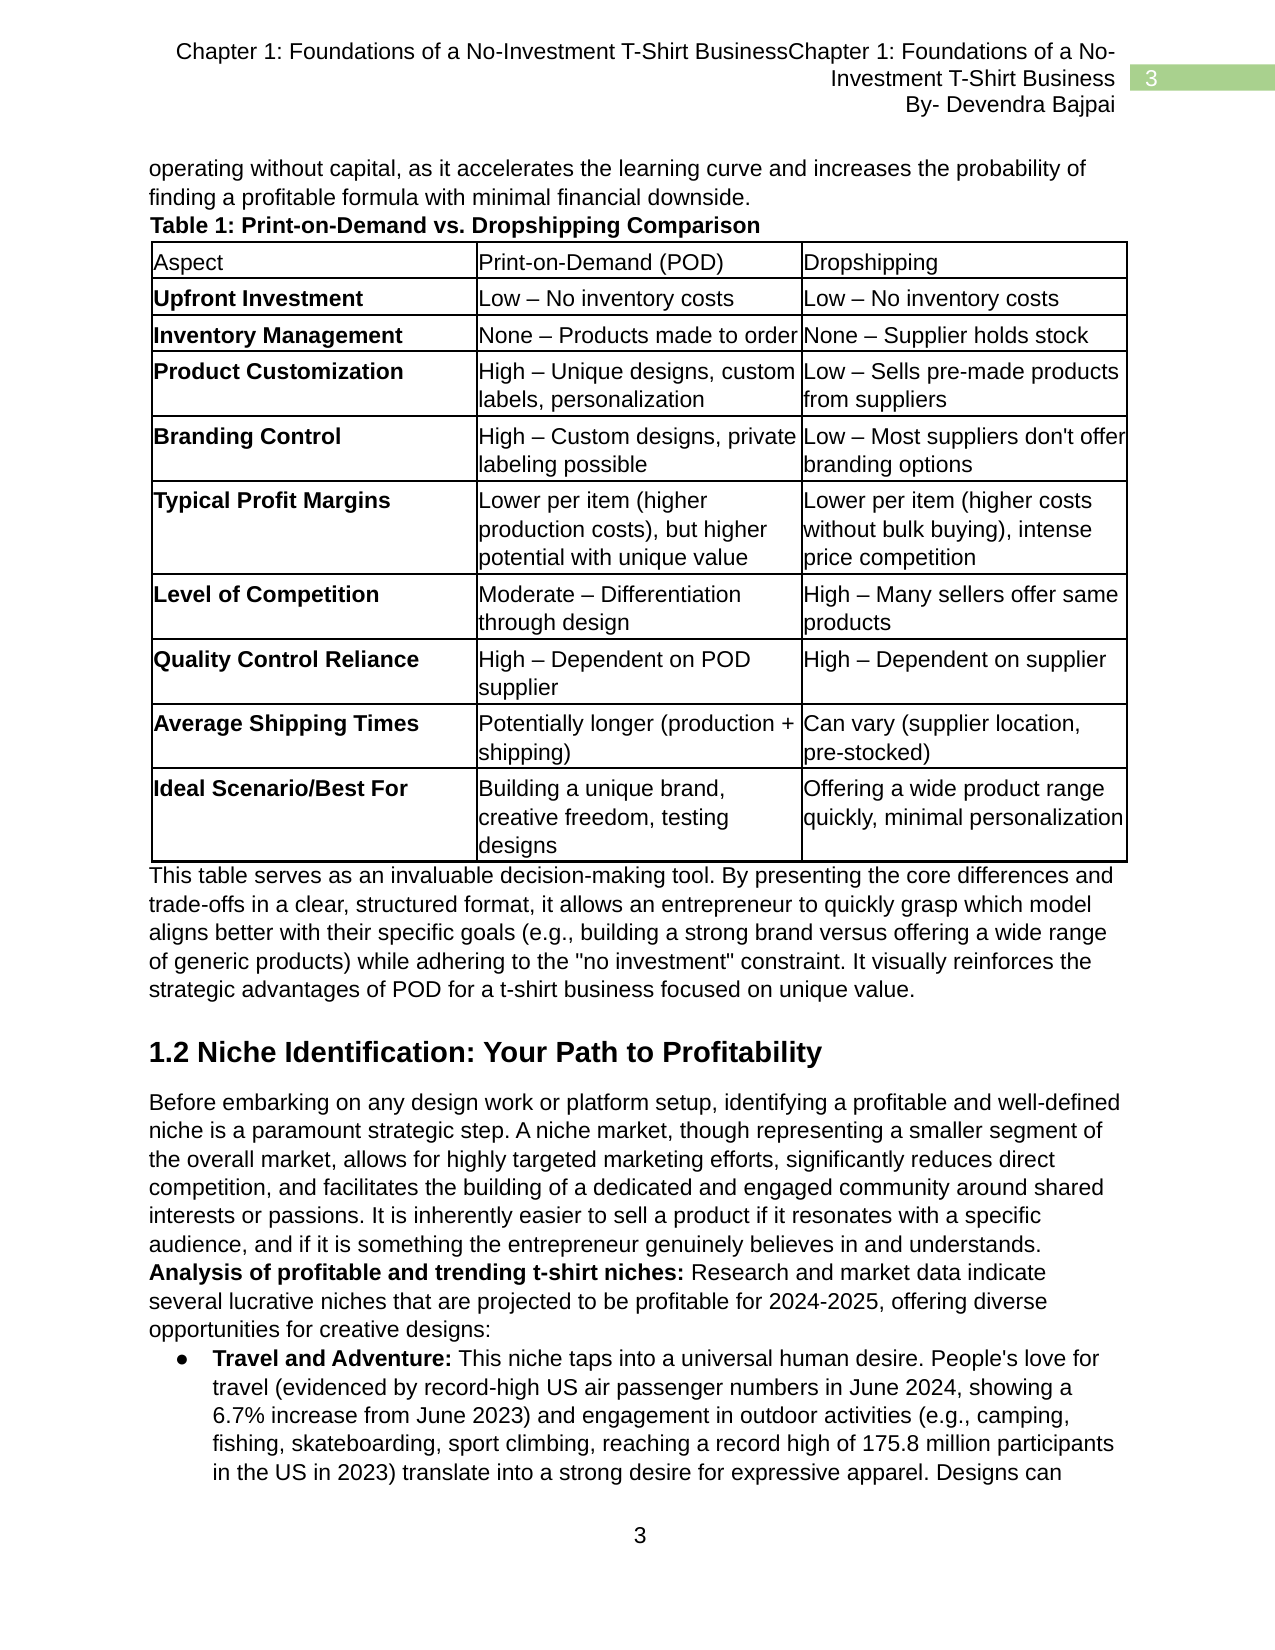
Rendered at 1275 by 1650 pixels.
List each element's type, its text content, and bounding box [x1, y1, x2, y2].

table_cell Low – No inventory costs [803, 279, 1126, 314]
table_cell Lower per item (higher costs without bulk buying), intense price competition [803, 482, 1126, 573]
table_cell Can vary (supplier location, pre-stocked) [803, 705, 1126, 767]
table_cell High – Custom designs, private labeling possible [478, 417, 801, 479]
table_header Dropshipping [803, 243, 1126, 277]
table_cell None – Supplier holds stock [803, 316, 1126, 350]
text Table 1: Print-on-Demand vs. Dropshipping Comparison [150, 212, 1130, 239]
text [148, 155, 1125, 210]
table_cell Offering a wide product range quickly, minimal personalization [803, 769, 1126, 860]
table_cell Low – No inventory costs [478, 279, 801, 314]
table_cell Potentially longer (production + shipping) [478, 705, 801, 767]
table_cell Inventory Management [153, 316, 476, 350]
table_cell Quality Control Reliance [153, 640, 476, 702]
table_cell High – Many sellers offer same products [803, 575, 1126, 638]
table_cell Typical Profit Margins [153, 482, 476, 573]
table_header Print-on-Demand (POD) [478, 243, 801, 277]
table_cell Low – Most suppliers don't offer branding options [803, 417, 1126, 479]
table_cell Product Customization [153, 352, 476, 415]
table_cell None – Products made to order [478, 316, 801, 350]
table_cell Moderate – Differentiation through design [478, 575, 801, 638]
table_cell High – Dependent on POD supplier [478, 640, 801, 702]
table_cell Upfront Investment [153, 279, 476, 314]
table_cell Level of Competition [153, 575, 476, 638]
table_header Aspect [153, 243, 476, 277]
table_cell Building a unique brand, creative freedom, testing designs [478, 769, 801, 860]
text This table serves as an invaluable decision-making tool. By presenting the core differences and trade-offs in a clear, structured format, it allows an entrepreneur to quickly grasp which model aligns better with their specific goals (e.g., building a strong brand versus offering a wide range of generic products) while adhering to the "no investment" constraint. It visually reinforces the strategic advantages of POD for a t-shirt business focused on unique value. [148, 862, 1125, 1003]
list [175, 1345, 1125, 1485]
table_cell Low – Sells pre-made products from suppliers [803, 352, 1126, 415]
text Before embarking on any design work or platform setup, identifying a profitable and well-defined niche is a paramount strategic step. A niche market, though representing a smaller segment of the overall market, allows for highly targeted marketing efforts, significantly reduces direct competition, and facilitates the building of a dedicated and engaged community around shared interests or passions. It is inherently easier to sell a product if it resonates with a specific audience, and if it is something the entrepreneur genuinely believes in and understands. Analysis of profitable and trending t-shirt niches: Research and market data indicate several lucrative niches that are projected to be profitable for 2024-2025, offering diverse opportunities for creative designs: [148, 1089, 1125, 1343]
table_cell High – Dependent on supplier [803, 640, 1126, 702]
subtitle 1.2 Niche Identification: Your Path to Profitability [148, 1035, 1130, 1069]
table_cell Average Shipping Times [153, 705, 476, 767]
table_cell High – Unique designs, custom labels, personalization [478, 352, 801, 415]
table_cell Lower per item (higher production costs), but higher potential with unique value [478, 482, 801, 573]
table_cell Branding Control [153, 417, 476, 479]
table_cell Ideal Scenario/Best For [153, 769, 476, 860]
